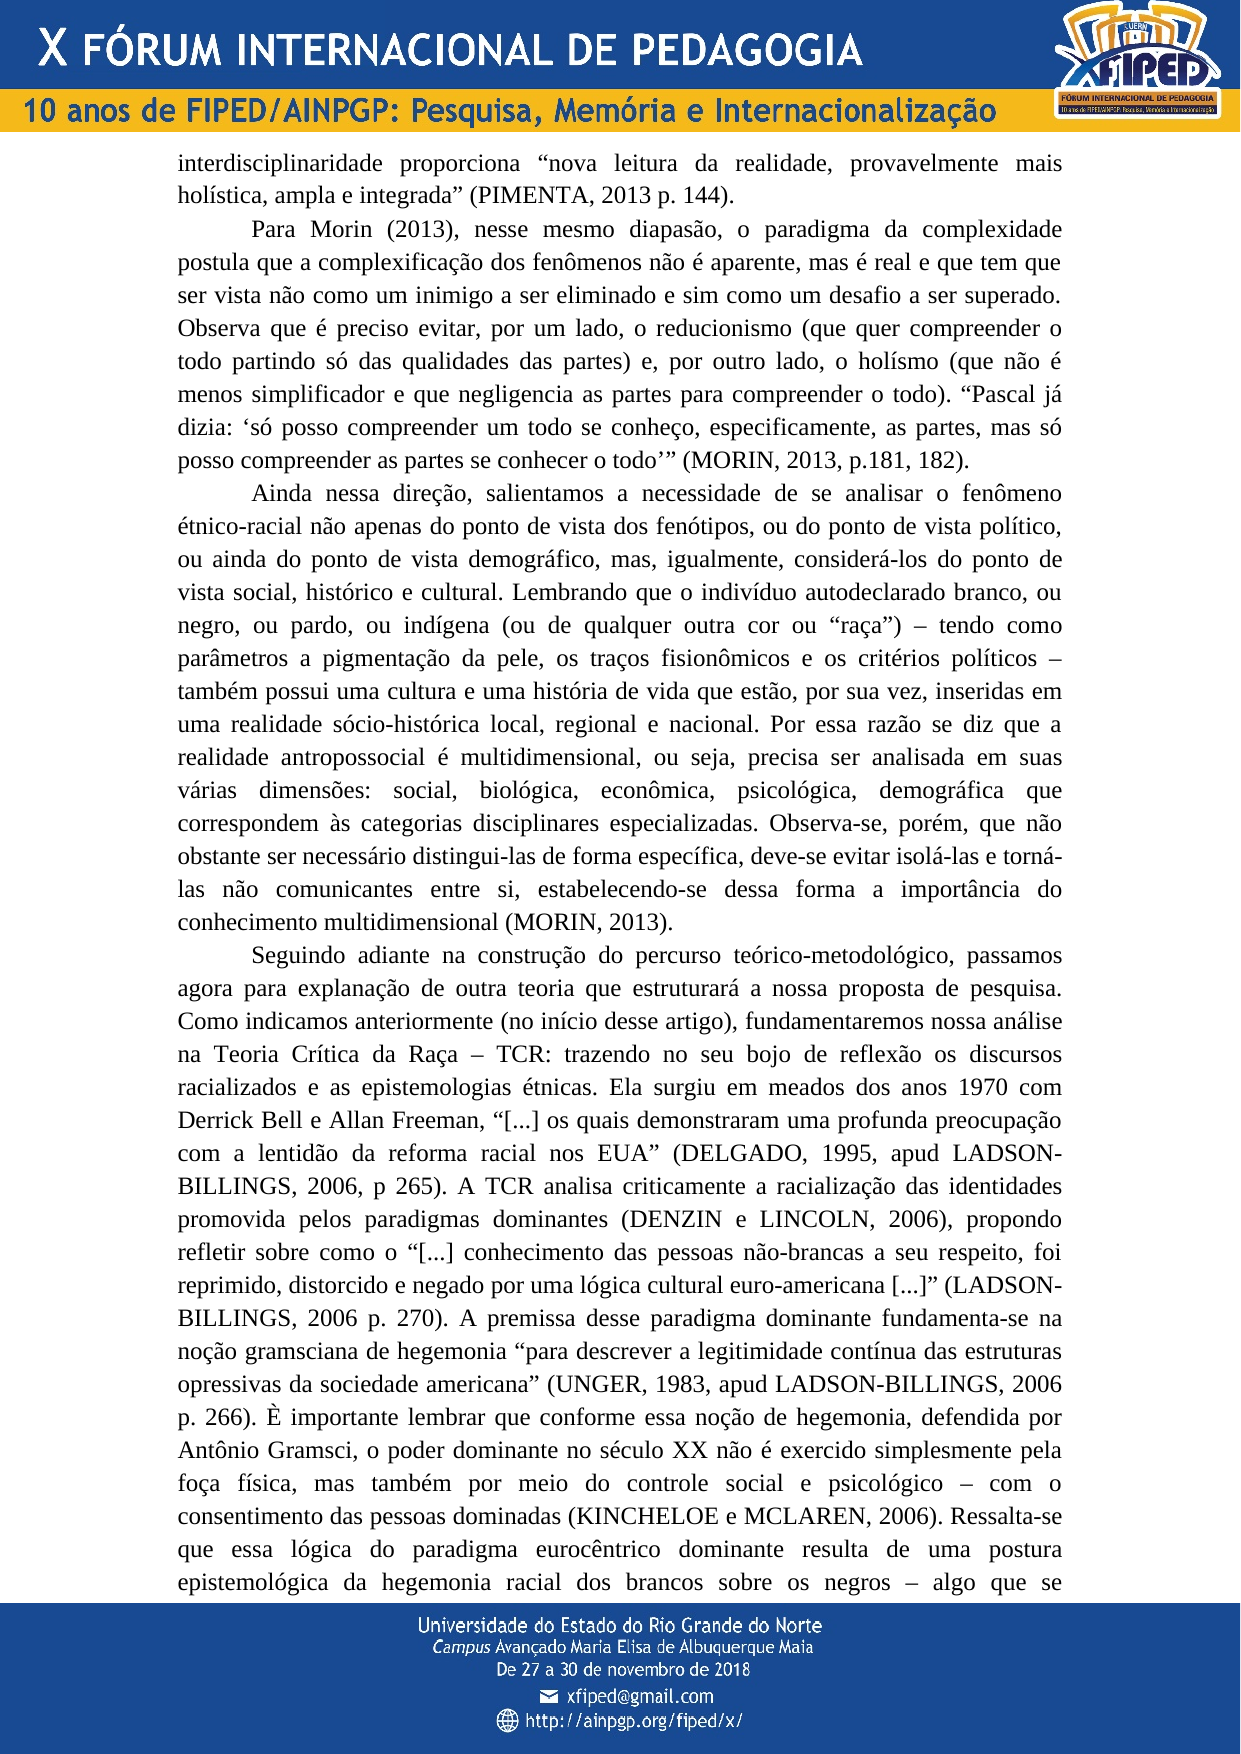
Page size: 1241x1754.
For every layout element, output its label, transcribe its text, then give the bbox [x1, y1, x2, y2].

picture [0, 0, 1241, 132]
text Ainda nessa direção, salientamos a necessidade de se analisar o fenômeno étnico-racial não apenas do ponto de vista dos fenótipos, ou do ponto de vista político, ou ainda do ponto de vista demográfico, mas, igualmente, considerá-los do ponto de vista social, histórico e cultural. Lembrando que o indivíduo autodeclarado branco, ou negro, ou pardo, ou indígena (ou de qualquer outra cor ou “raça”) – tendo como parâmetros a pigmentação da pele, os traços fisionômicos e os critérios políticos – também possui uma cultura e uma história de vida que estão, por sua vez, inseridas em uma realidade sócio-histórica local, regional e nacional. Por essa razão se diz que a realidade antropossocial é multidimensional, ou seja, precisa ser analisada em suas várias dimensões: social, biológica, econômica, psicológica, demográfica que correspondem às categorias disciplinares especializadas. Observa-se, porém, que não obstante ser necessário distingui-las de forma específica, deve-se evitar isolá-las e torná-las não comunicantes entre si, estabelecendo-se dessa forma a importância do conhecimento multidimensional (MORIN, 2013). [177, 478, 1063, 936]
picture [0, 1603, 1241, 1754]
text Para Morin (2013), nesse mesmo diapasão, o paradigma da complexidade postula que a complexificação dos fenômenos não é aparente, mas é real e que tem que ser vista não como um inimigo a ser eliminado e sim como um desafio a ser superado. Observa que é preciso evitar, por um lado, o reducionismo (que quer compreender o todo partindo só das qualidades das partes) e, por outro lado, o holísmo (que não é menos simplificador e que negligencia as partes para compreender o todo). “Pascal já dizia: ‘só posso compreender um todo se conheço, especificamente, as partes, mas só posso compreender as partes se conhecer o todo’” (MORIN, 2013, p.181, 182). [177, 214, 1063, 473]
